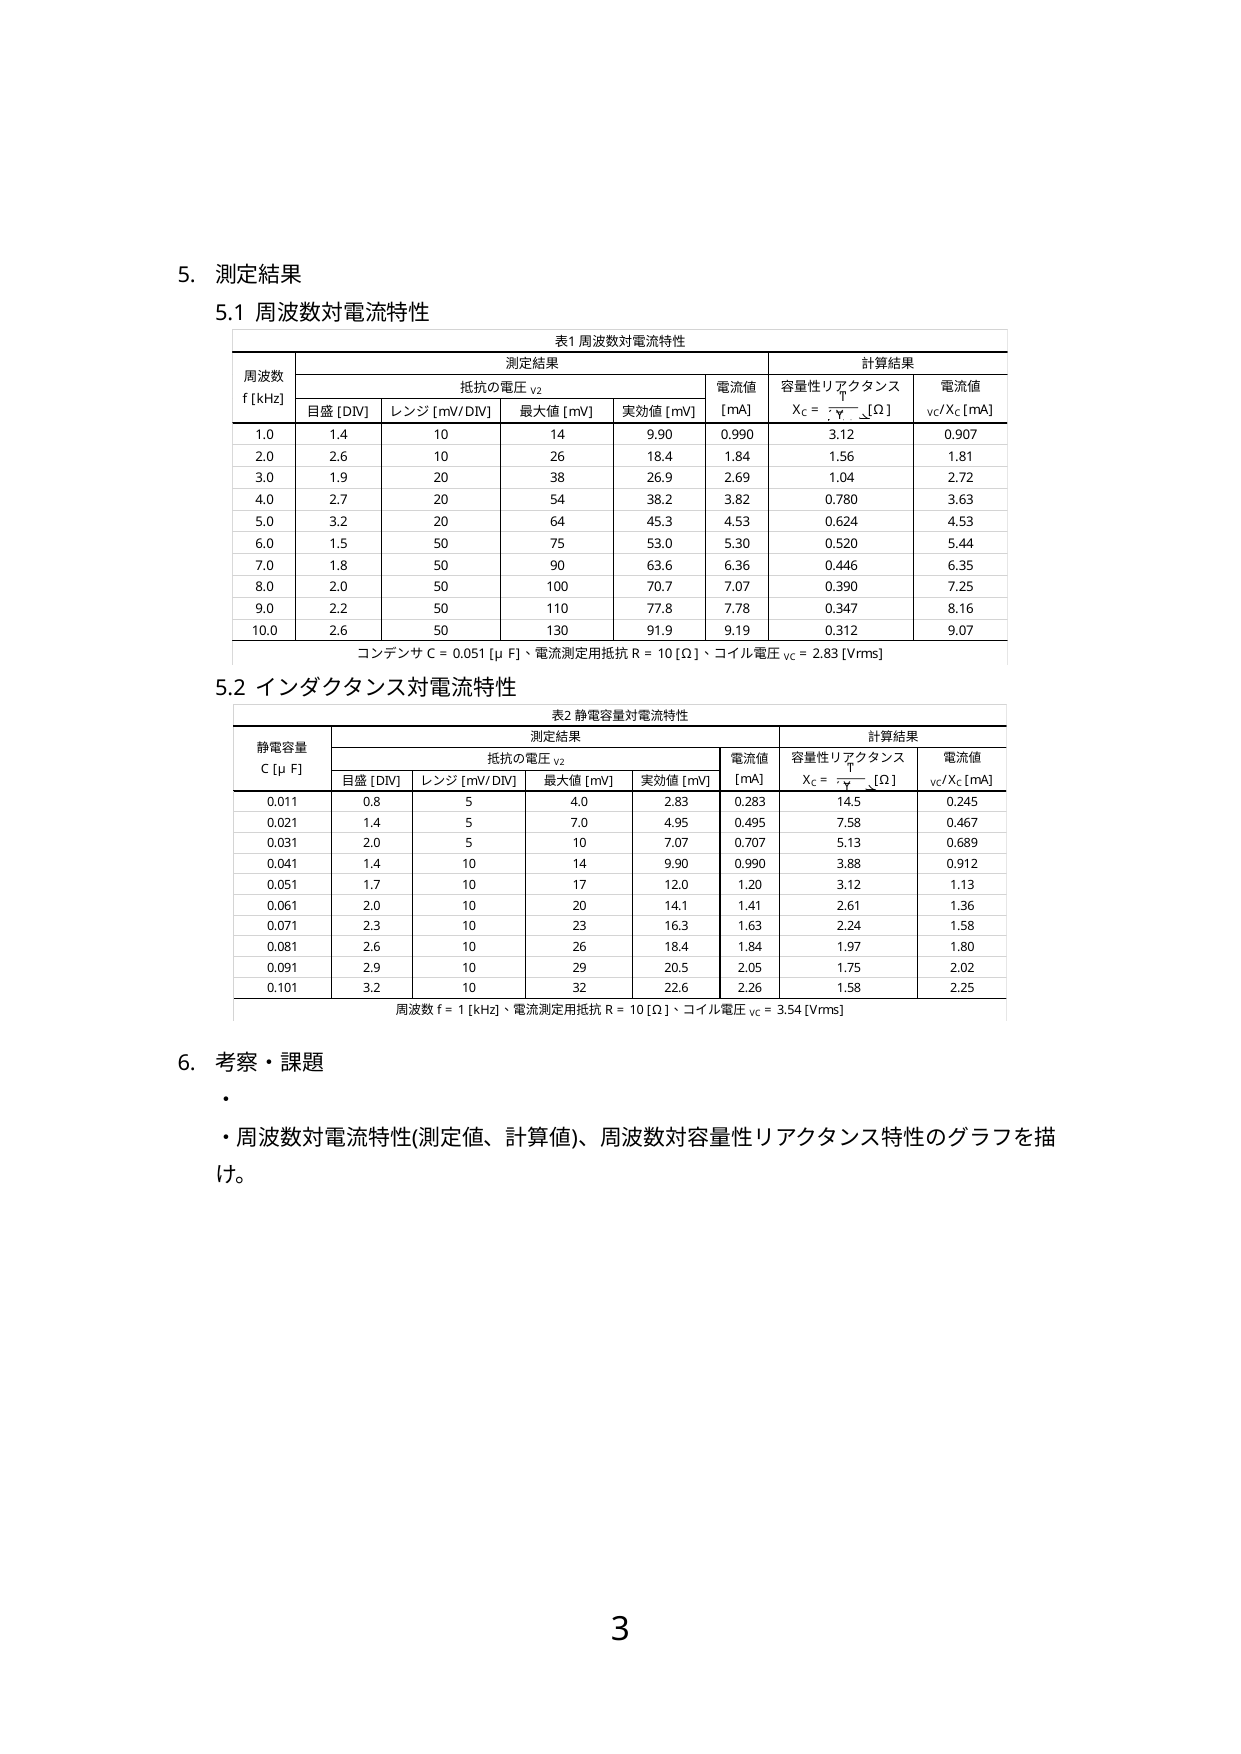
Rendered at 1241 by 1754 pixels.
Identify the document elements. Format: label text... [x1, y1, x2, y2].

list 測定結果 [177, 254, 1063, 292]
list インダクタンス対電流特性 [215, 667, 1063, 704]
list 周波数対電流特性 [215, 292, 1063, 329]
list 考察・課題 [177, 1042, 1063, 1079]
text ・ [215, 1079, 1063, 1117]
text ・周波数対電流特性(測定値、計算値)、周波数対容量性リアクタンス特性のグラフを描け。 [215, 1117, 1063, 1192]
